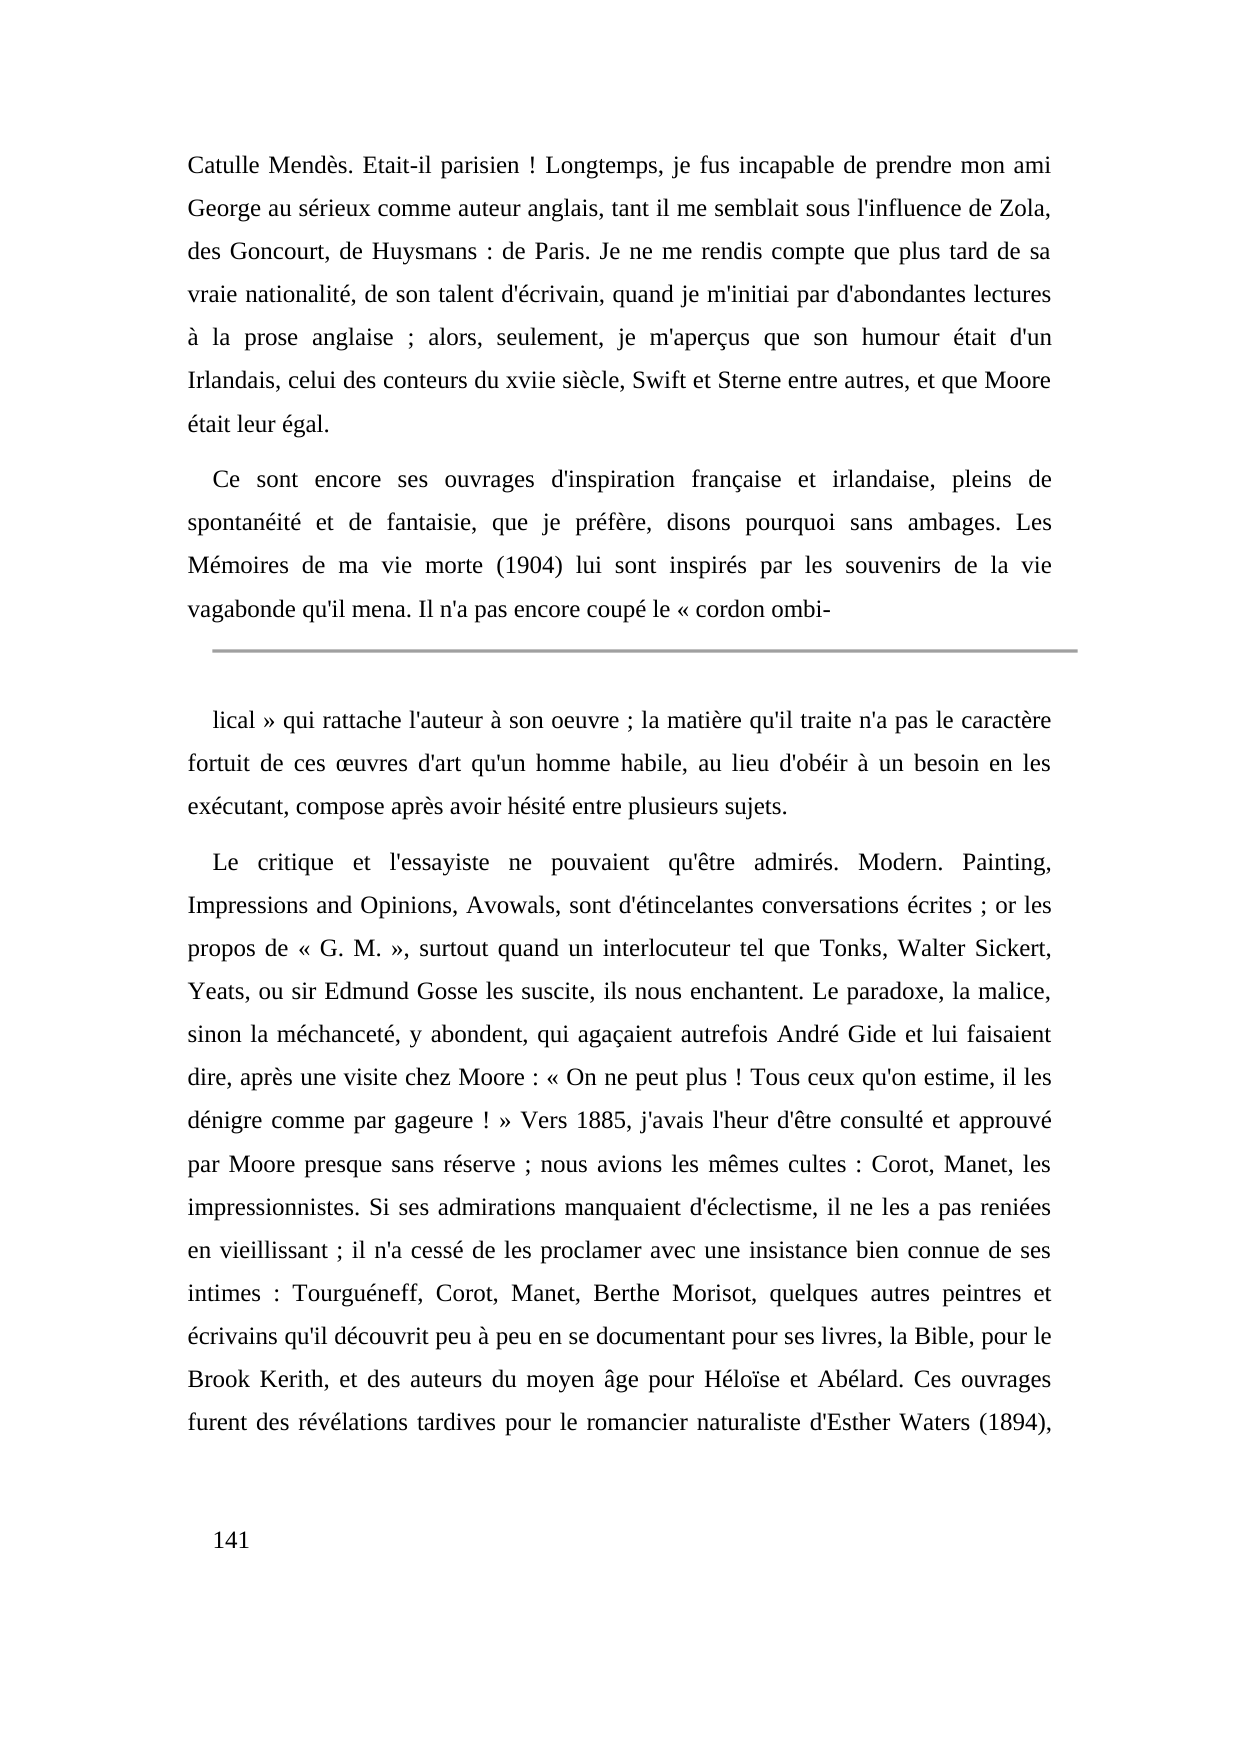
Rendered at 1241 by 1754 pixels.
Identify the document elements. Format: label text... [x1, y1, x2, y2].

text lical » qui rattache l'auteur à son oeuvre ; la matière qu'il traite n'a pas le caractère fortuit de ces œuvres d'art qu'un homme habile, au lieu d'obéir à un besoin en les exécutant, compose après avoir hésité entre plusieurs sujets. [187, 705, 1053, 820]
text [187, 150, 1053, 437]
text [187, 847, 1053, 1436]
text Ce sont encore ses ouvrages d'inspiration française et irlandaise, pleins de spontanéité et de fantaisie, que je préfère, disons pourquoi sans ambages. Les Mémoires de ma vie morte (1904) lui sont inspirés par les souvenirs de la vie vagabonde qu'il mena. Il n'a pas encore coupé le « cordon ombi- [187, 464, 1053, 622]
